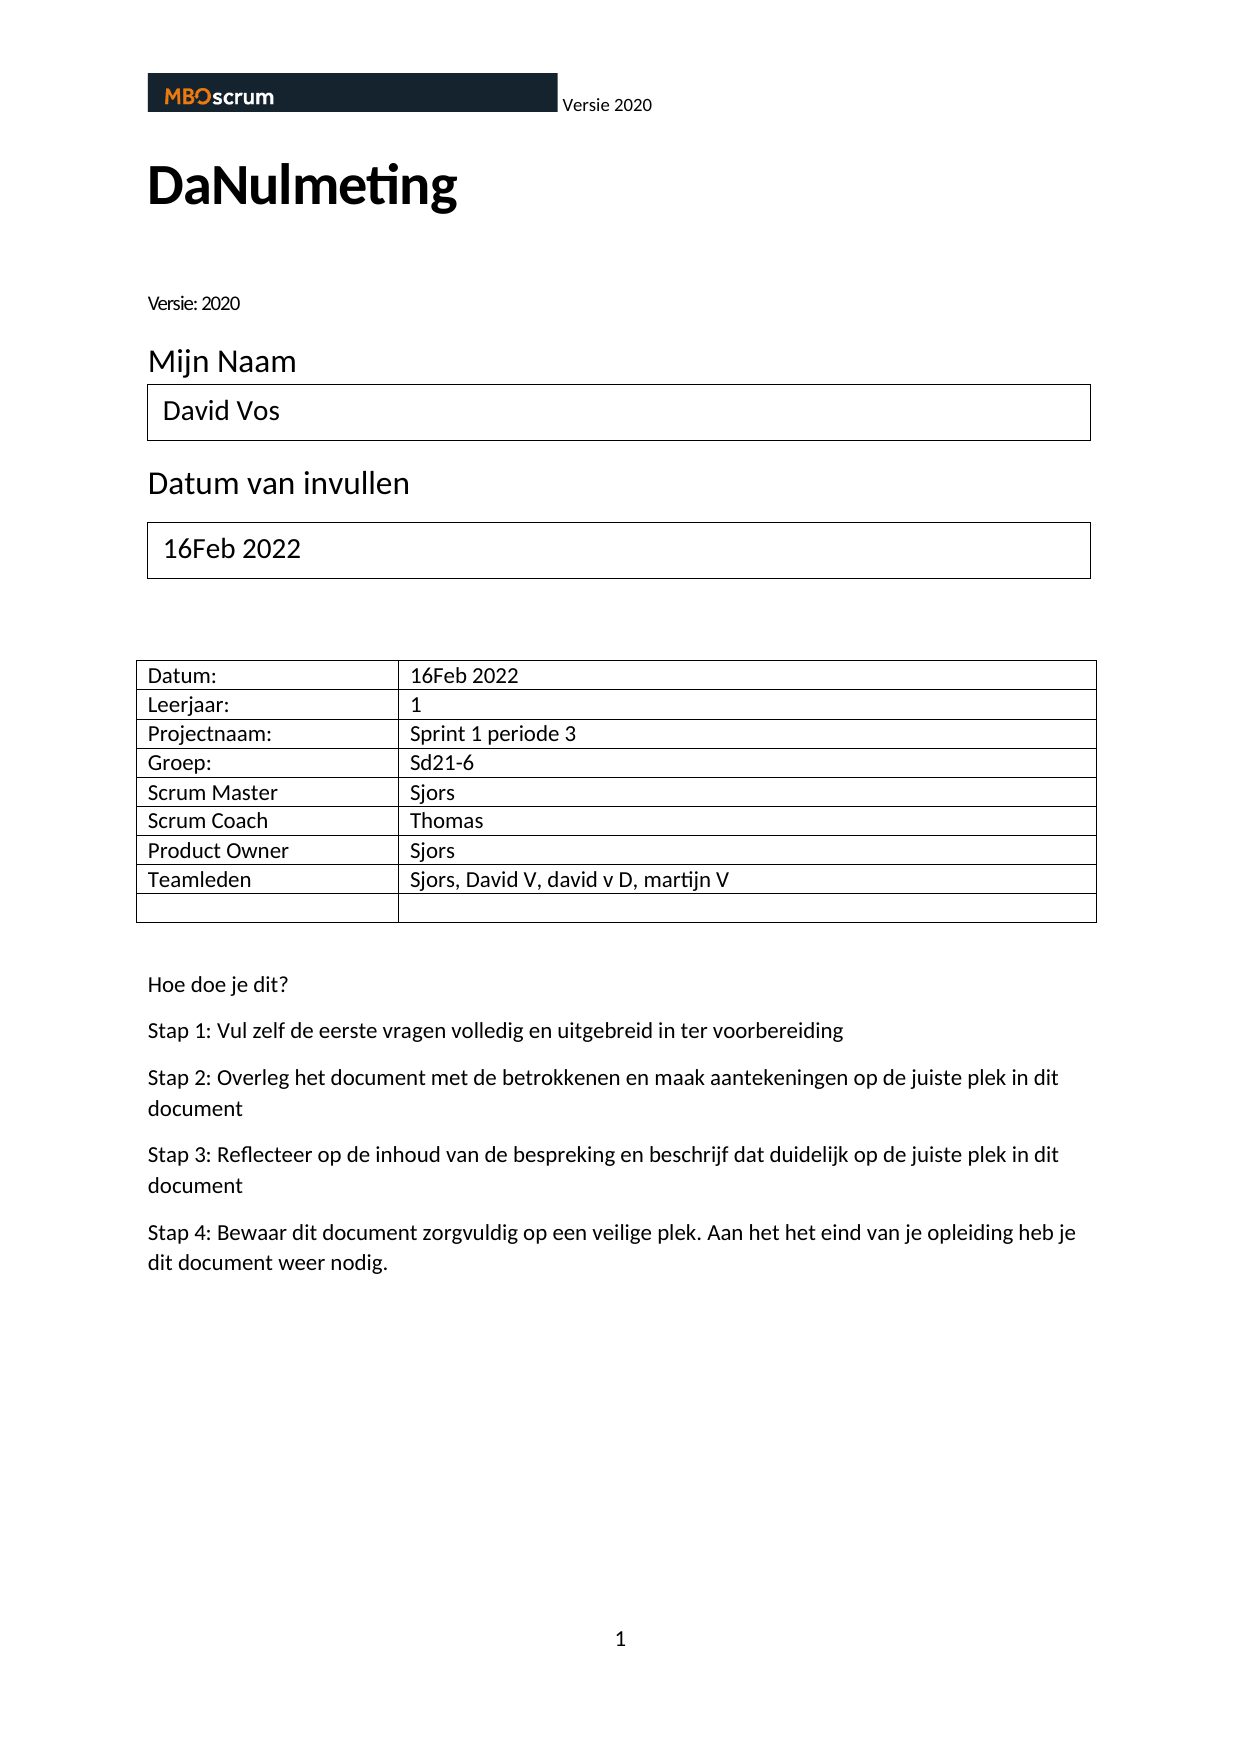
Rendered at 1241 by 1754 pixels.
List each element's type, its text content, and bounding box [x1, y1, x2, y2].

table_cell Leerjaar: [137, 690, 398, 718]
table_cell 1 [399, 690, 1096, 718]
text Stap 2: Overleg het document met de betrokkenen en maak aantekeningen op de juiste plek in dit document [148, 1063, 1093, 1122]
table_header Datum: [137, 661, 398, 689]
table_cell [137, 894, 398, 922]
table_cell Projectnaam: [137, 720, 398, 747]
table_cell Sjors [399, 778, 1096, 806]
text Stap 1: Vul zelf de eerste vragen volledig en uitgebreid in ter voorbereiding [148, 1017, 1093, 1045]
table_cell Sprint 1 periode 3 [399, 720, 1096, 747]
text Stap 4: Bewaar dit document zorgvuldig op een veilige plek. Aan het het eind van je opleiding heb je dit document weer nodig. [148, 1218, 1093, 1276]
table_cell Product Owner [137, 836, 398, 864]
title Versie: 2020 [148, 290, 1093, 316]
table_cell Sd21-6 [399, 749, 1096, 777]
text Datum van invullen [148, 462, 1093, 502]
table_cell Scrum Coach [137, 807, 398, 835]
table_cell Teamleden [137, 865, 398, 893]
text Stap 3: Reflecteer op de inhoud van de bespreking en beschrijf dat duidelijk op de juiste plek in dit document [148, 1141, 1093, 1199]
title DaNulmeting [148, 148, 1093, 219]
table_cell [399, 894, 1096, 922]
table_cell Thomas [399, 807, 1096, 835]
picture [147, 73, 558, 112]
table_cell Groep: [137, 749, 398, 777]
text Hoe doe je dit? [148, 970, 1093, 998]
table_header 16Feb 2022 [399, 661, 1096, 689]
table_cell Scrum Master [137, 778, 398, 806]
table_cell Sjors, David V, david v D, martijn V [399, 865, 1096, 893]
table_cell Sjors [399, 836, 1096, 864]
subtitle Mijn Naam [148, 341, 1093, 381]
